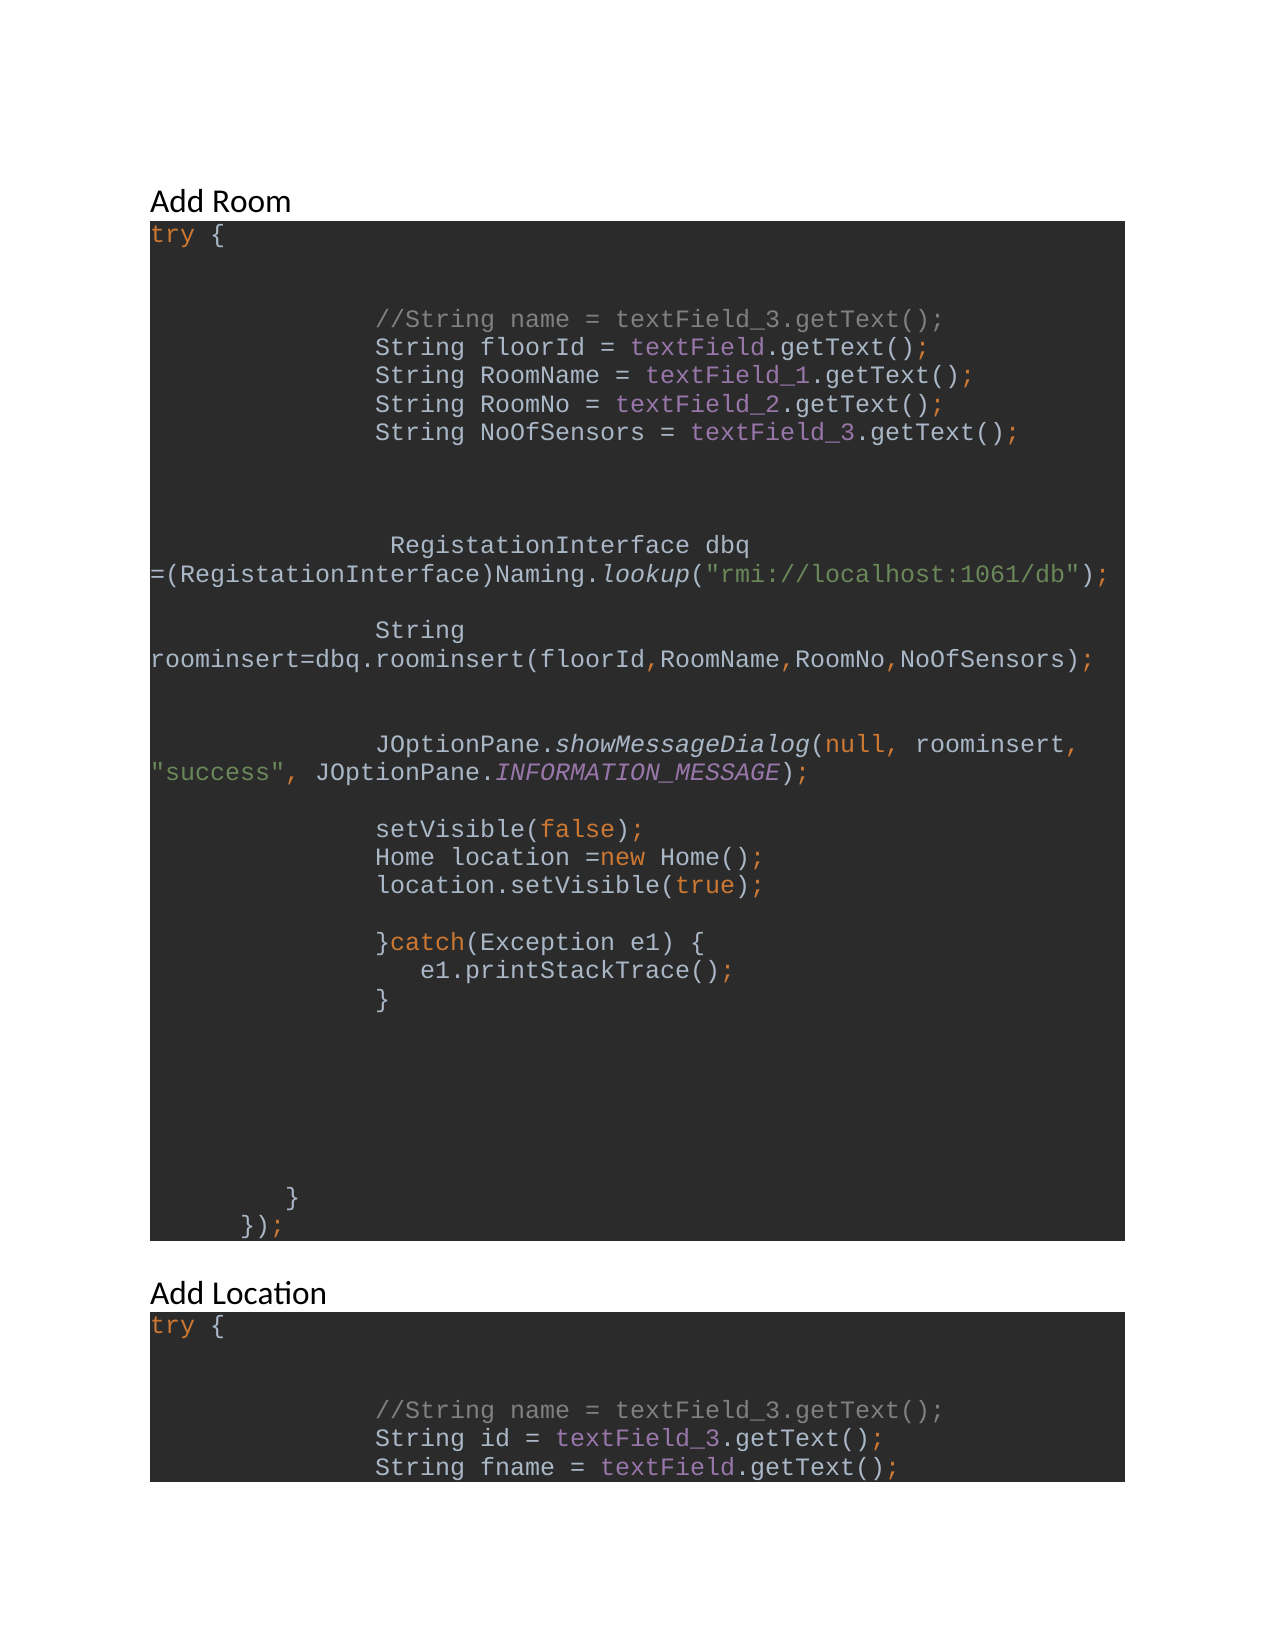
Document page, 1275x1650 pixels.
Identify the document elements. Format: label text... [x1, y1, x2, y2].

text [150, 1312, 1125, 1482]
text Add Room [150, 181, 1125, 221]
text Add Location [150, 1272, 1125, 1312]
text try { //String name = textField_3.getText(); String floorId = textField.getText(); String RoomName = textField_1.getText(); String RoomNo = textField_2.getText(); String NoOfSensors = textField_3.getText(); RegistationInterface dbq =(RegistationInterface)Naming.lookup("rmi://localhost:1061/db"); String roominsert=dbq.roominsert(floorId,RoomName,RoomNo,NoOfSensors); JOptionPane.showMessageDialog(null, roominsert, "success", JOptionPane.INFORMATION_MESSAGE); setVisible(false); Home location =new Home(); location.setVisible(true); }catch(Exception e1) { e1.printStackTrace(); } } }); [150, 221, 1125, 1241]
